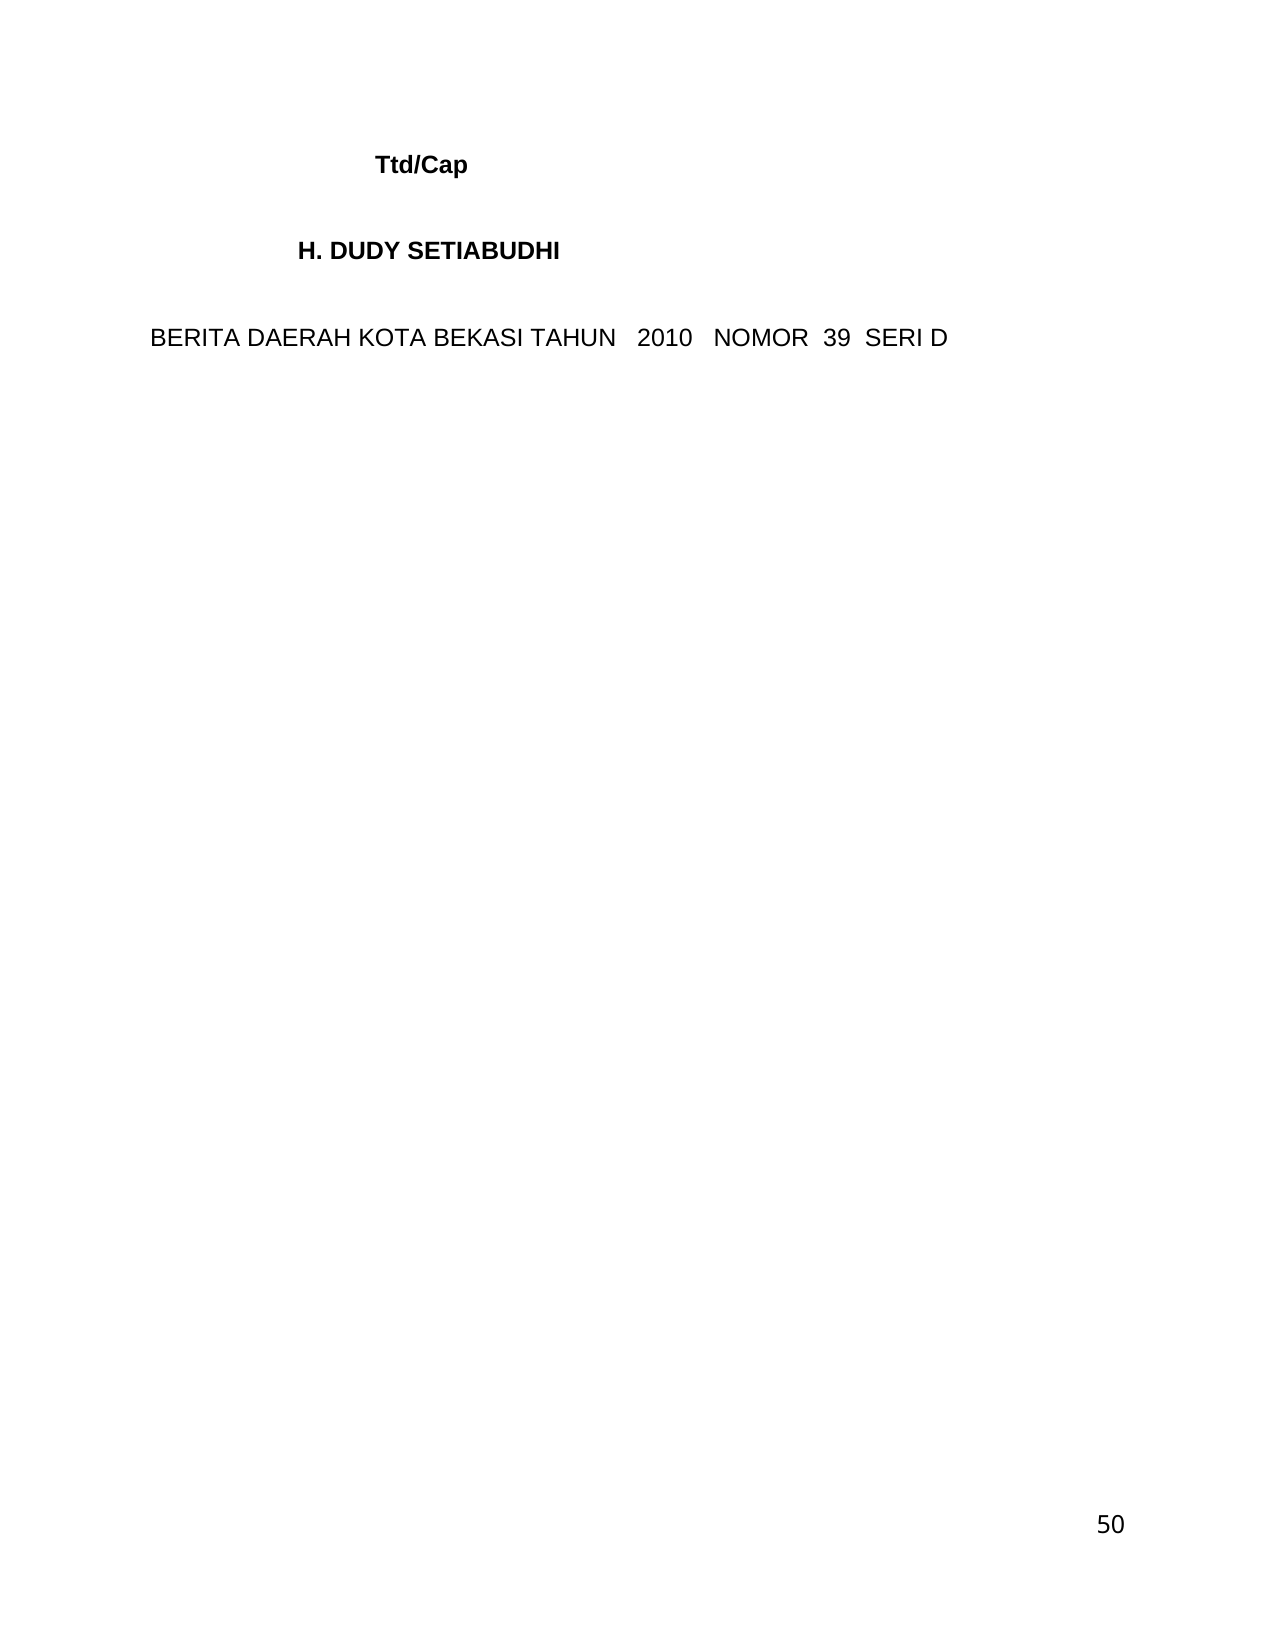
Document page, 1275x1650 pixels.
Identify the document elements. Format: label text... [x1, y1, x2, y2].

text Ttd/Cap [150, 150, 1125, 179]
text H. DUDY SETIABUDHI [298, 236, 1125, 265]
text BERITA DAERAH KOTA BEKASI TAHUN 2010 NOMOR 39 SERI D [150, 322, 1125, 351]
